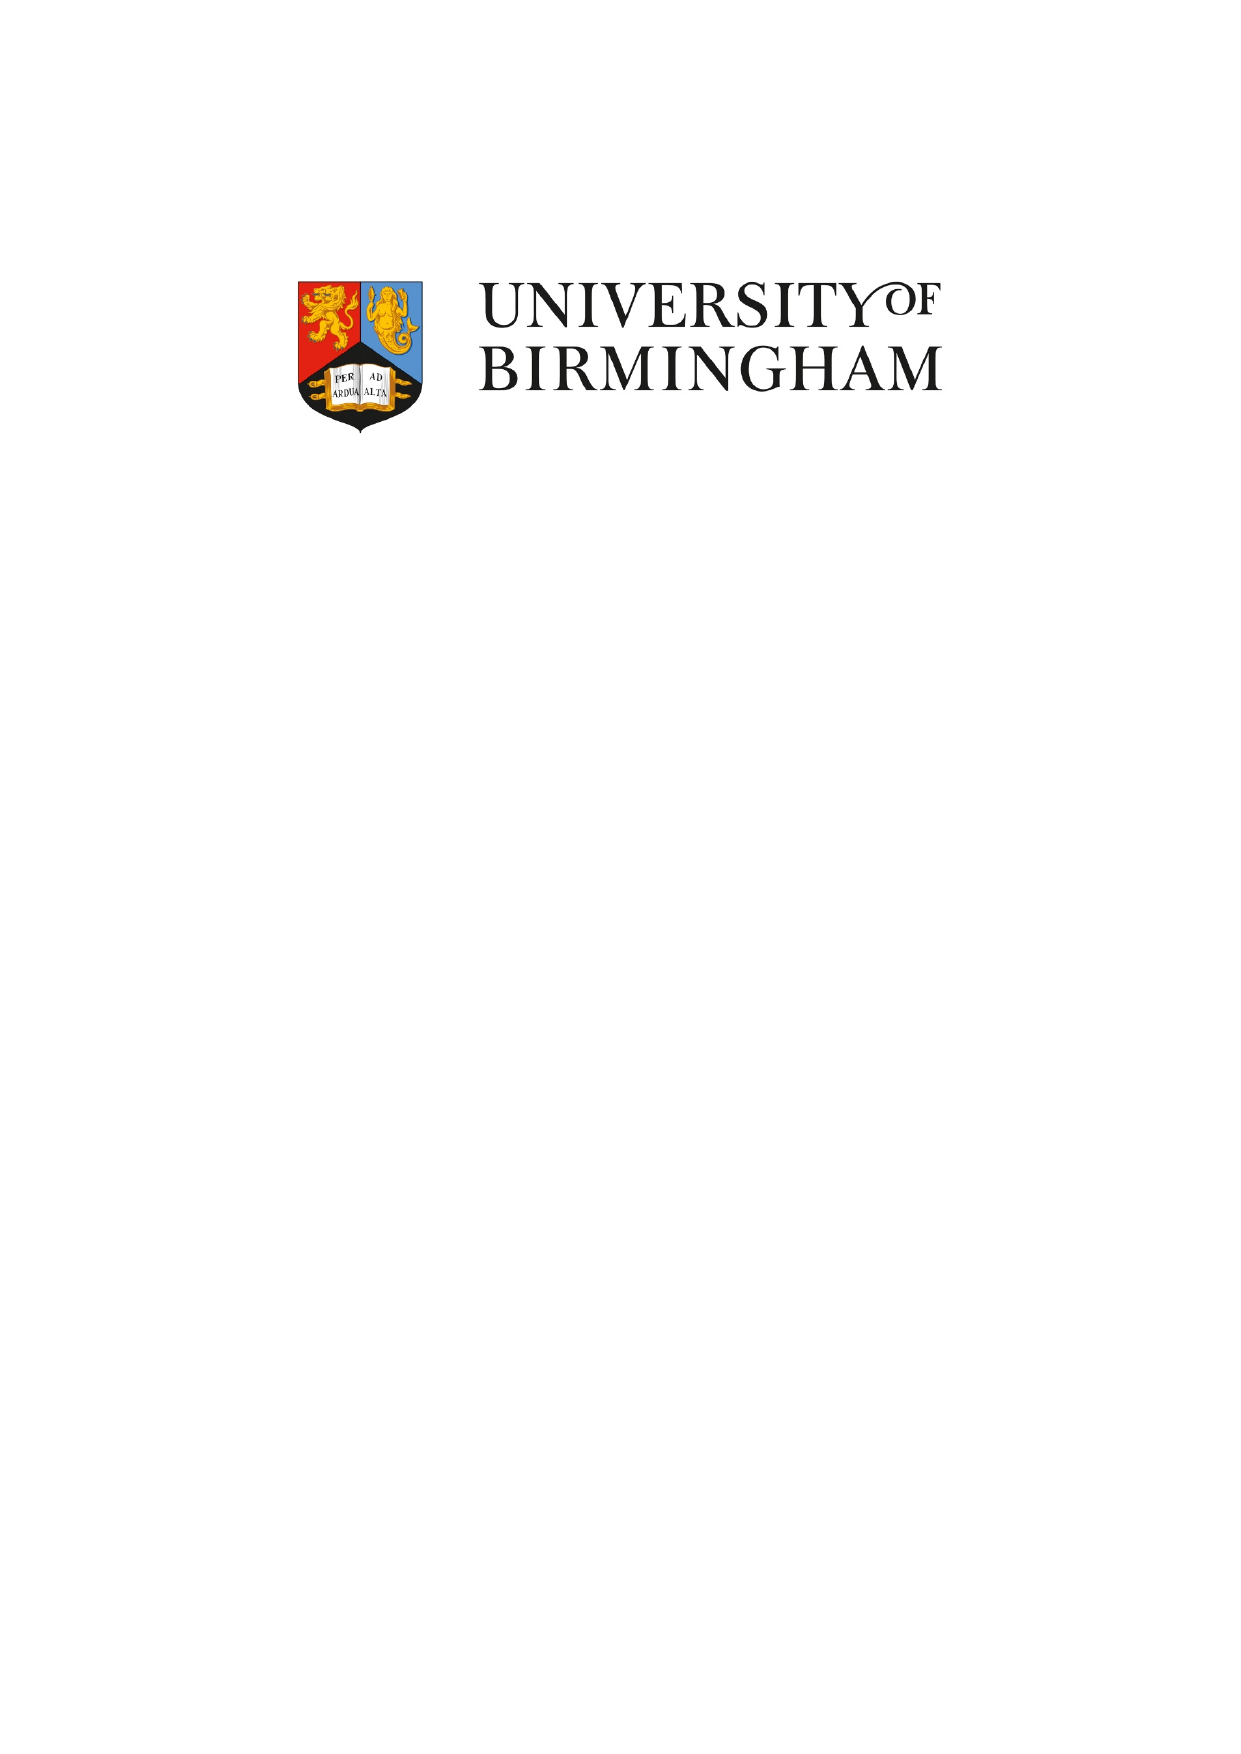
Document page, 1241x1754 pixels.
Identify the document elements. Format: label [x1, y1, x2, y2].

picture [187, 187, 1052, 528]
